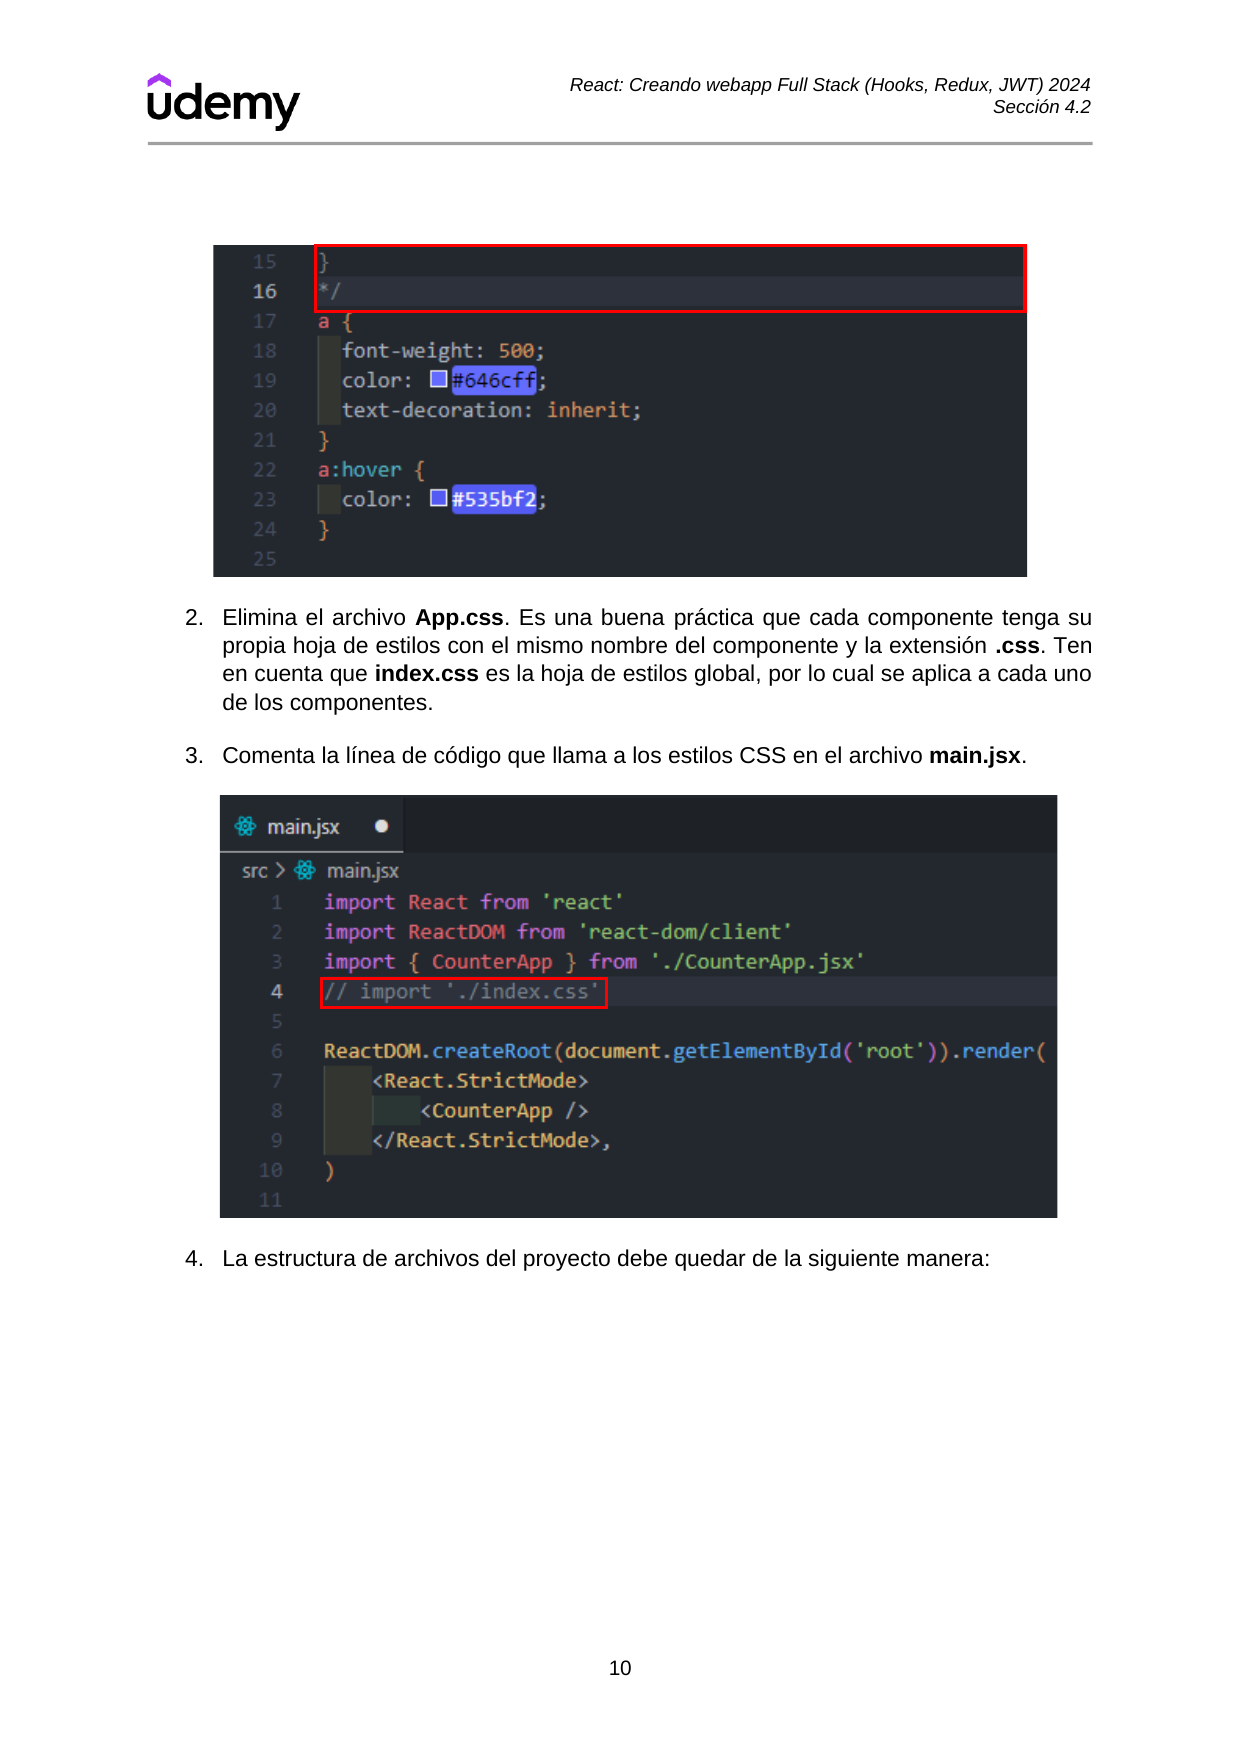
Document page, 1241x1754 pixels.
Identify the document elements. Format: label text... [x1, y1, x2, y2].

picture [317, 247, 1023, 310]
picture [219, 795, 1058, 1218]
picture [147, 73, 301, 131]
list La estructura de archivos del proyecto debe quedar de la siguiente manera: [185, 1245, 1092, 1271]
list Elimina el archivo App.css. Es una buena práctica que cada componente tenga su propia hoja de estilos con el mismo nombre del componente y la extensión .css. Ten en cuenta que index.css es la hoja de estilos global, por lo cual se aplica a cada uno de los componentes. [185, 603, 1092, 715]
picture [213, 245, 1028, 577]
list Comenta la línea de código que llama a los estilos CSS en el archivo main.jsx. [185, 742, 1092, 769]
